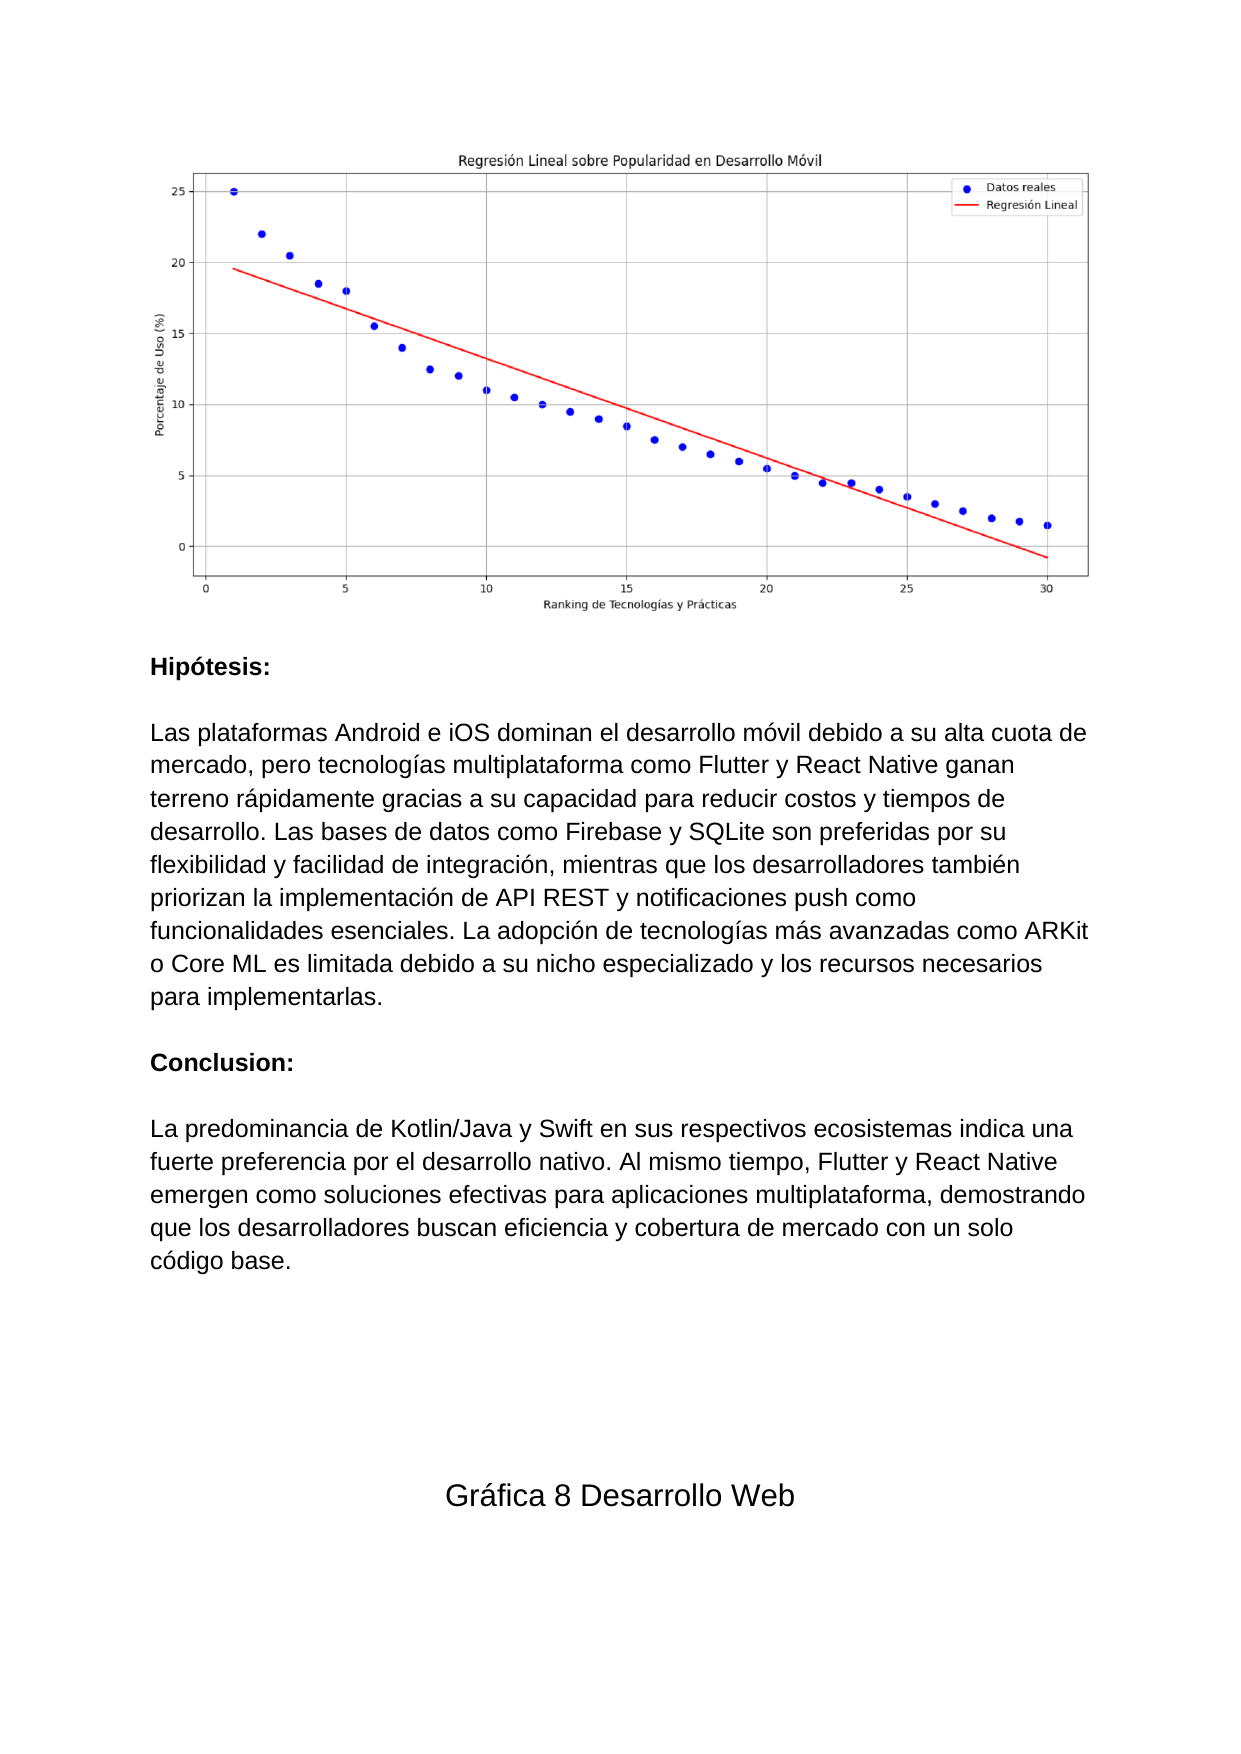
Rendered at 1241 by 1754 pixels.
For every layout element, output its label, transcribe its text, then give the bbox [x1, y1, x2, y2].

text Conclusion: [150, 1048, 1090, 1076]
picture [150, 150, 1091, 615]
text Hipótesis: [150, 651, 1090, 680]
text La predominancia de Kotlin/Java y Swift en sus respectivos ecosistemas indica una fuerte preferencia por el desarrollo nativo. Al mismo tiempo, Flutter y React Native emergen como soluciones efectivas para aplicaciones multiplataforma, demostrando que los desarrolladores buscan eficiencia y cobertura de mercado con un solo código base. [150, 1114, 1090, 1274]
text Las plataformas Android e iOS dominan el desarrollo móvil debido a su alta cuota de mercado, pero tecnologías multiplataforma como Flutter y React Native ganan terreno rápidamente gracias a su capacidad para reducir costos y tiempos de desarrollo. Las bases de datos como Firebase y SQLite son preferidas por su flexibilidad y facilidad de integración, mientras que los desarrolladores también priorizan la implementación de API REST y notificaciones push como funcionalidades esenciales. La adopción de tecnologías más avanzadas como ARKit o Core ML es limitada debido a su nicho especializado y los recursos necesarios para implementarlas. [150, 717, 1090, 1010]
text Gráfica 8 Desarrollo Web [150, 1477, 1090, 1513]
